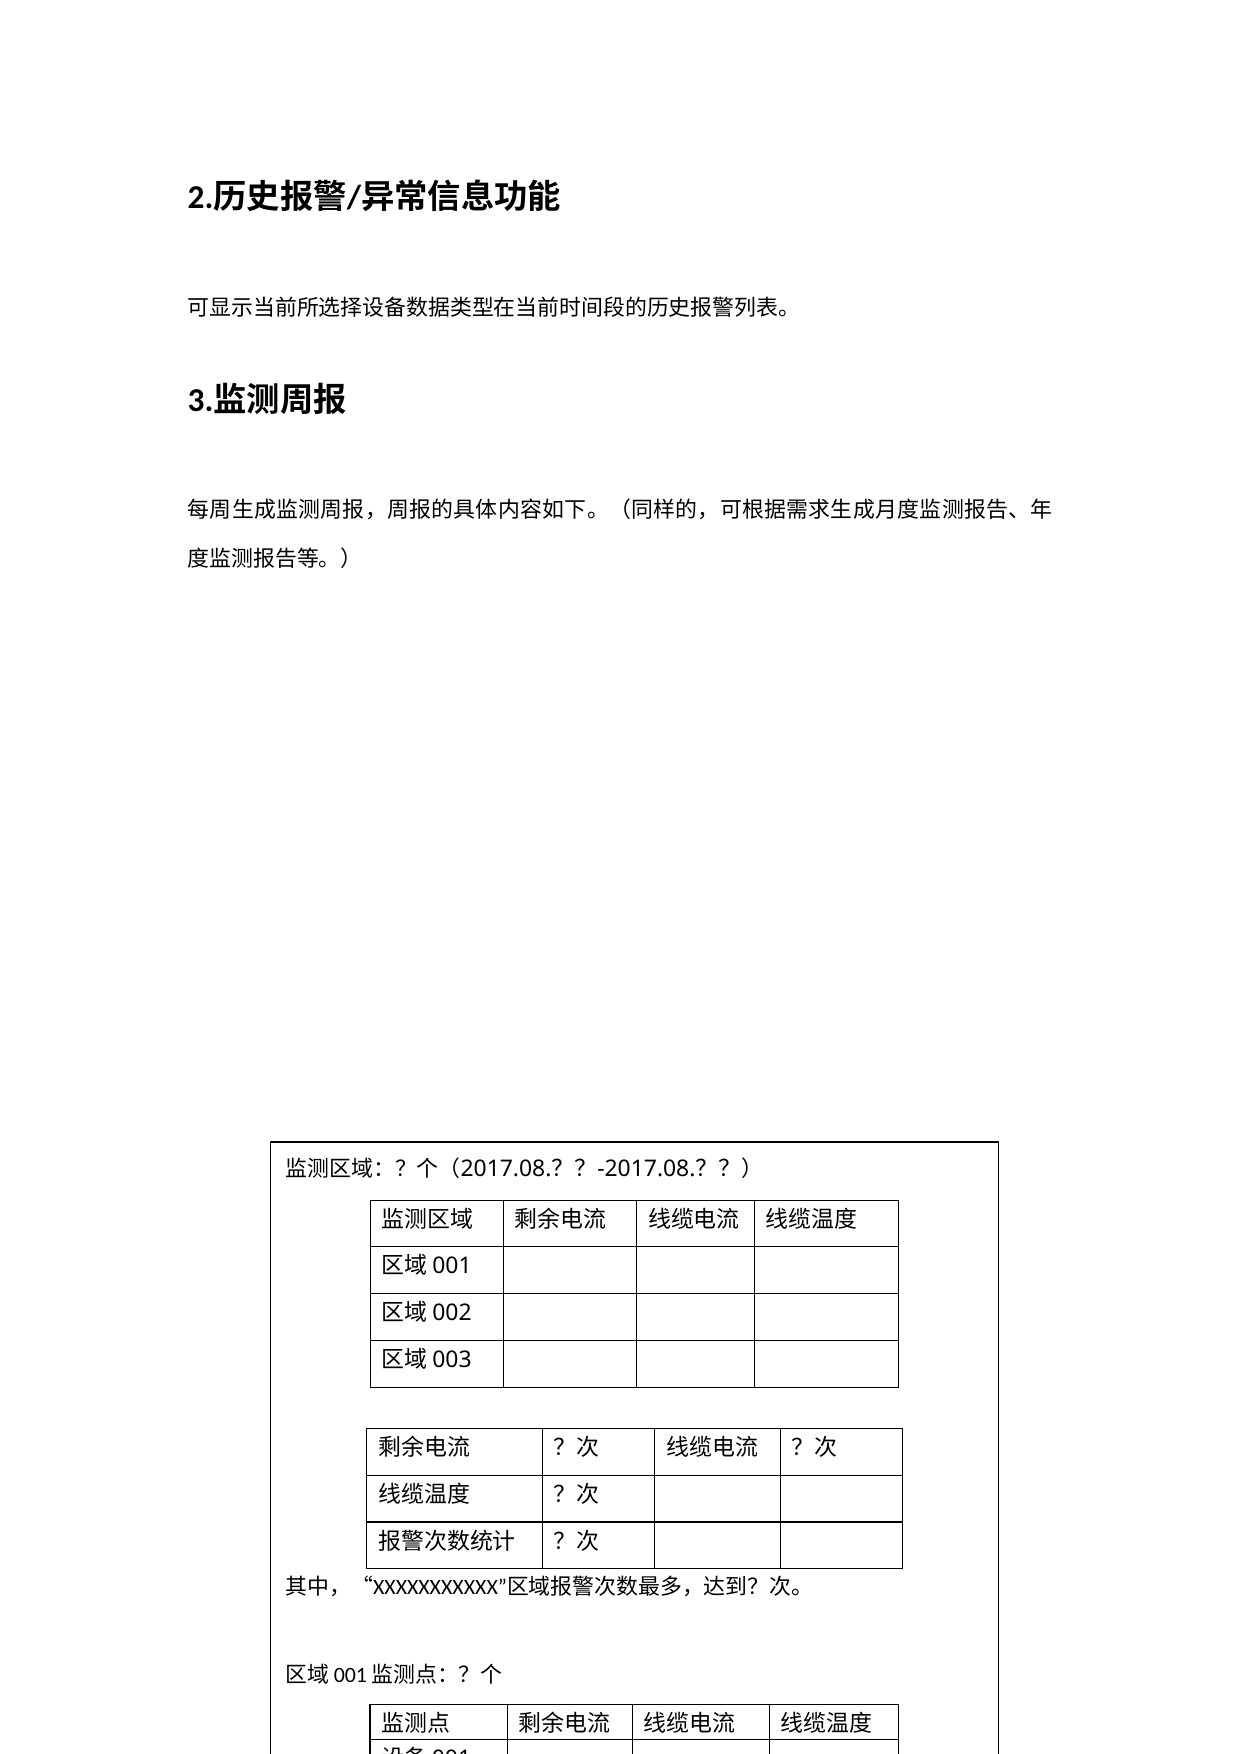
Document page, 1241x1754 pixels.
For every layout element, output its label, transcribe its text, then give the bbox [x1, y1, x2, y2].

text 每周生成监测周报，周报的具体内容如下。（同样的，可根据需求生成月度监测报告、年度监测报告等。） [187, 492, 1053, 573]
text 可显示当前所选择设备数据类型在当前时间段的历史报警列表。 [187, 289, 1053, 322]
subtitle 2.历史报警/异常信息功能 [187, 162, 1053, 227]
subtitle 3.监测周报 [187, 364, 1053, 429]
